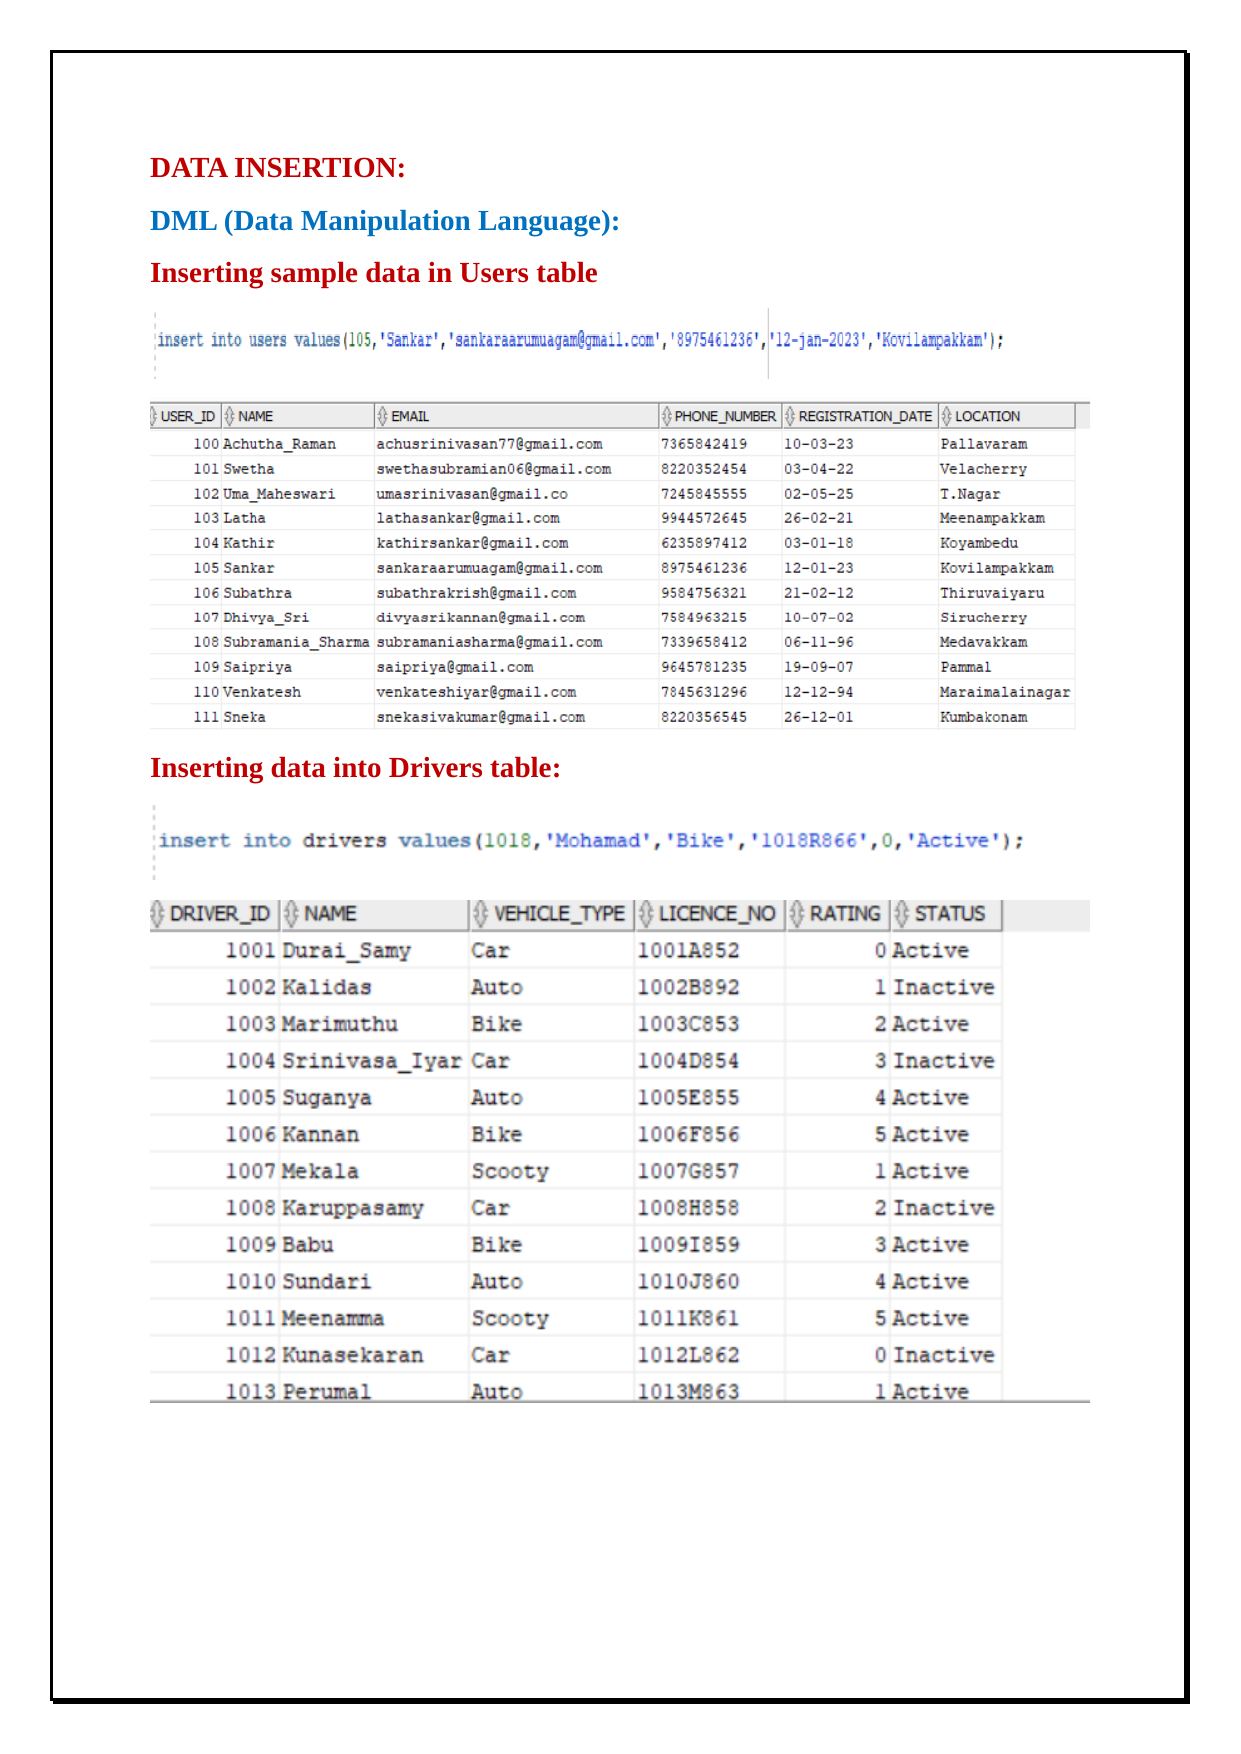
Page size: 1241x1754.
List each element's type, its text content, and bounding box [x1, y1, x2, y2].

text DML (Data Manipulation Language): [150, 203, 1087, 236]
text Inserting sample data in Users table [150, 256, 1087, 289]
text Inserting data into Drivers table: [150, 751, 1087, 784]
picture [150, 900, 1091, 1403]
picture [150, 805, 1032, 880]
picture [150, 397, 1091, 730]
picture [150, 308, 1032, 379]
text DATA INSERTION: [150, 150, 1087, 183]
